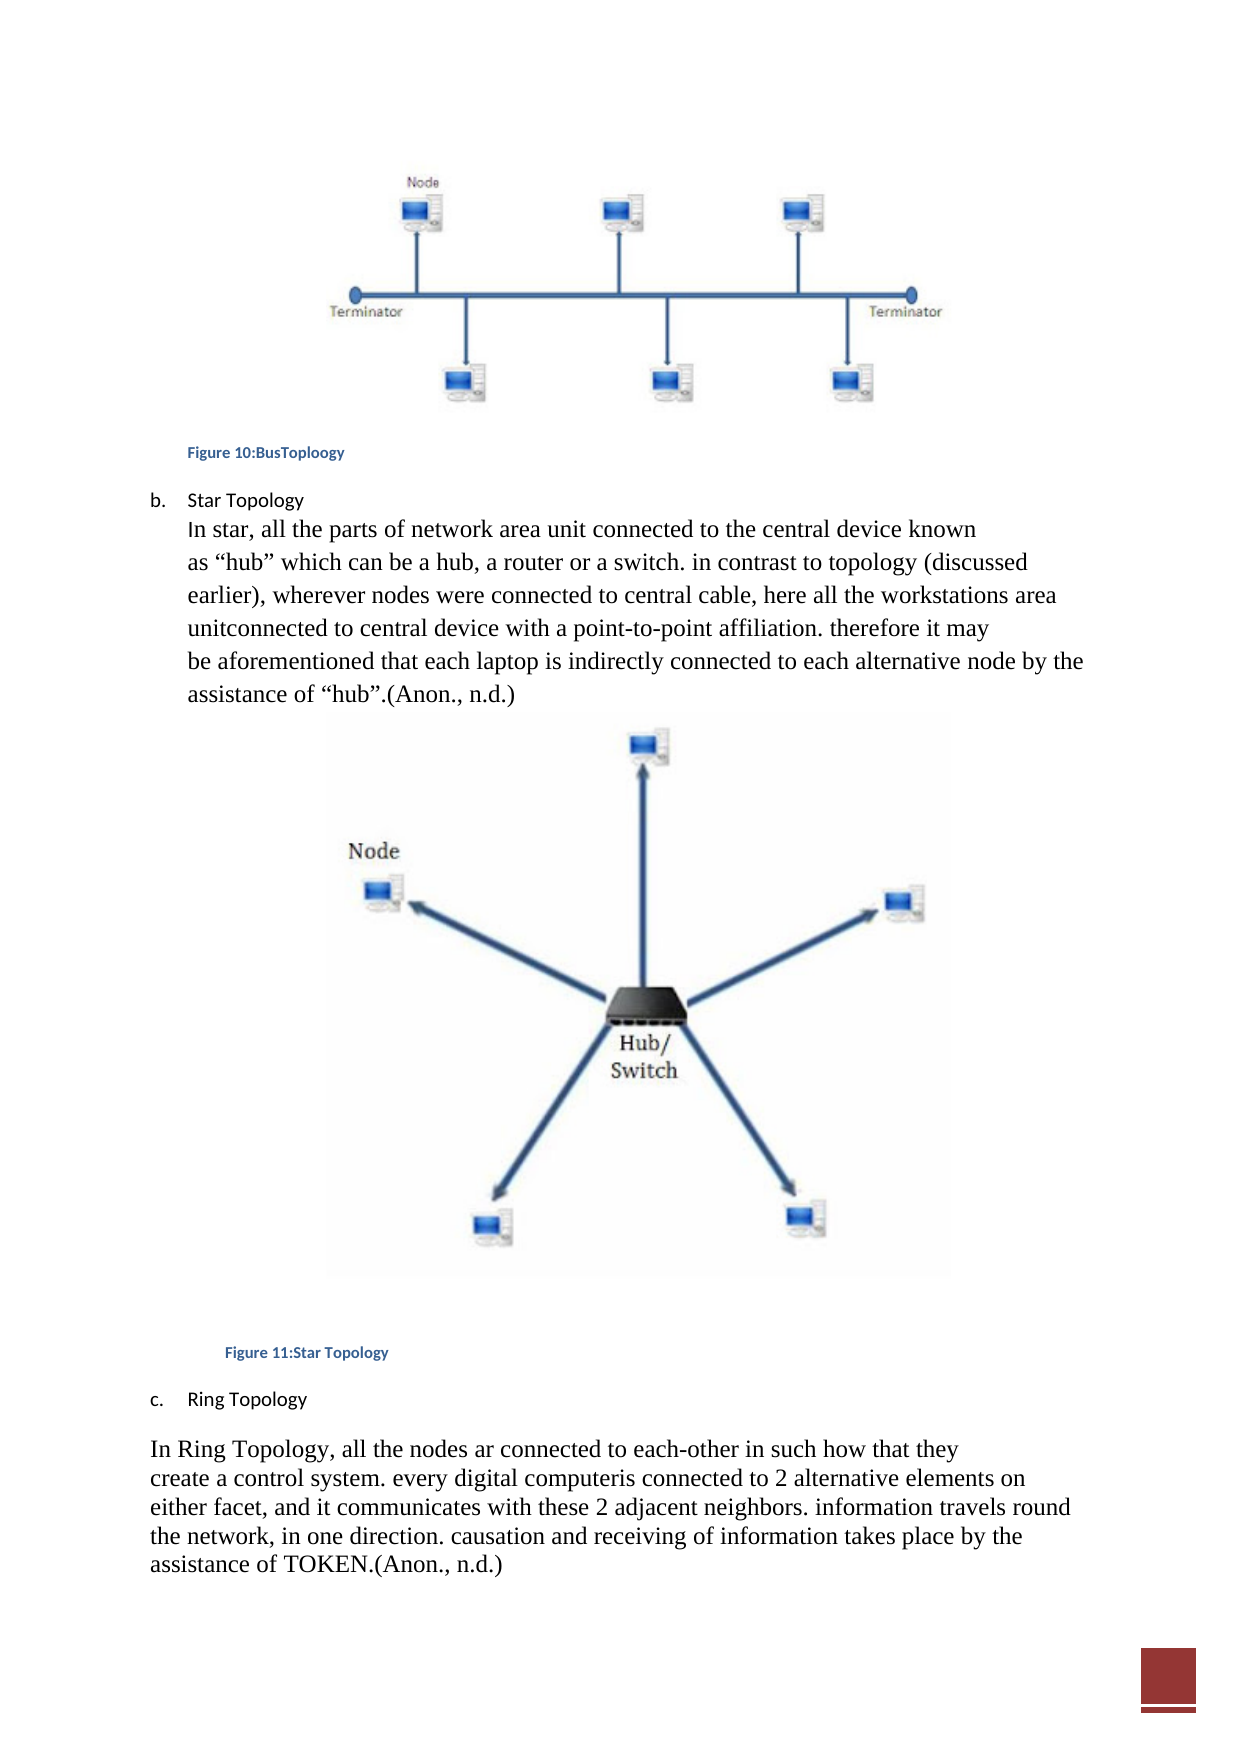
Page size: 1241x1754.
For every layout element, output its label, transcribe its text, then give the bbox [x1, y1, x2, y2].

list Star Topology [150, 487, 1090, 512]
picture [326, 150, 952, 422]
picture [326, 712, 952, 1318]
text In Ring Topology, all the nodes ar connected to each-other in such how that they create a control system. every digital computeris connected to 2 alternative elements on either facet, and it communicates with these 2 adjacent neighbors. information travels round the network, in one direction. causation and receiving of information takes place by the assistance of TOKEN. [150, 1434, 1090, 1578]
list In star, all the parts of network area unit connected to the central device known as “hub” which can be a hub, a router or a switch. in contrast to topology (discussed earlier), wherever nodes were connected to central cable, here all the workstations area unitconnected to central device with a point-to-point affiliation. therefore it may be aforementioned that each laptop is indirectly connected to each alternative node by the assistance of “hub”. [187, 514, 1090, 708]
list Ring Topology [150, 1386, 1090, 1412]
